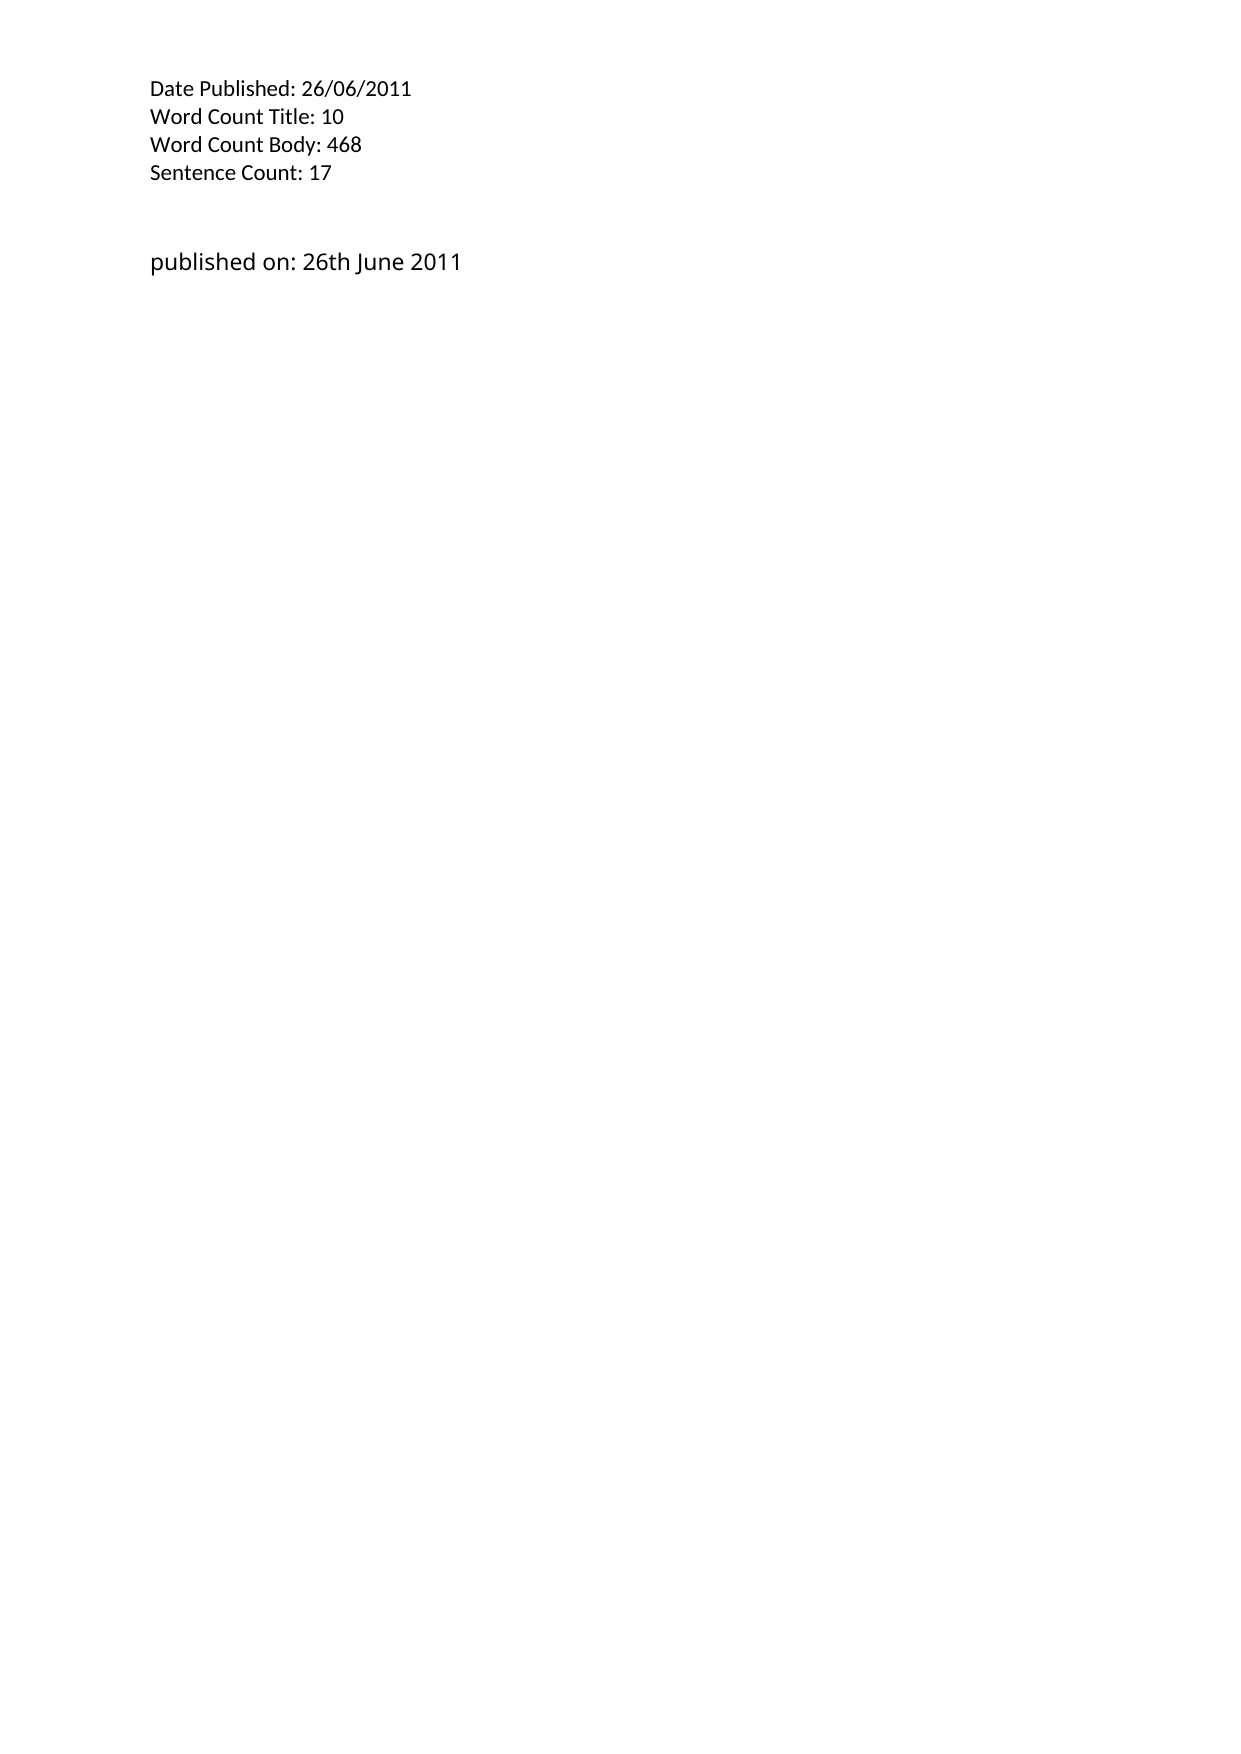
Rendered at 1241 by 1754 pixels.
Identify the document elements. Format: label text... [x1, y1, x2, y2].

text published on: 26th June 2011 [150, 246, 1090, 277]
